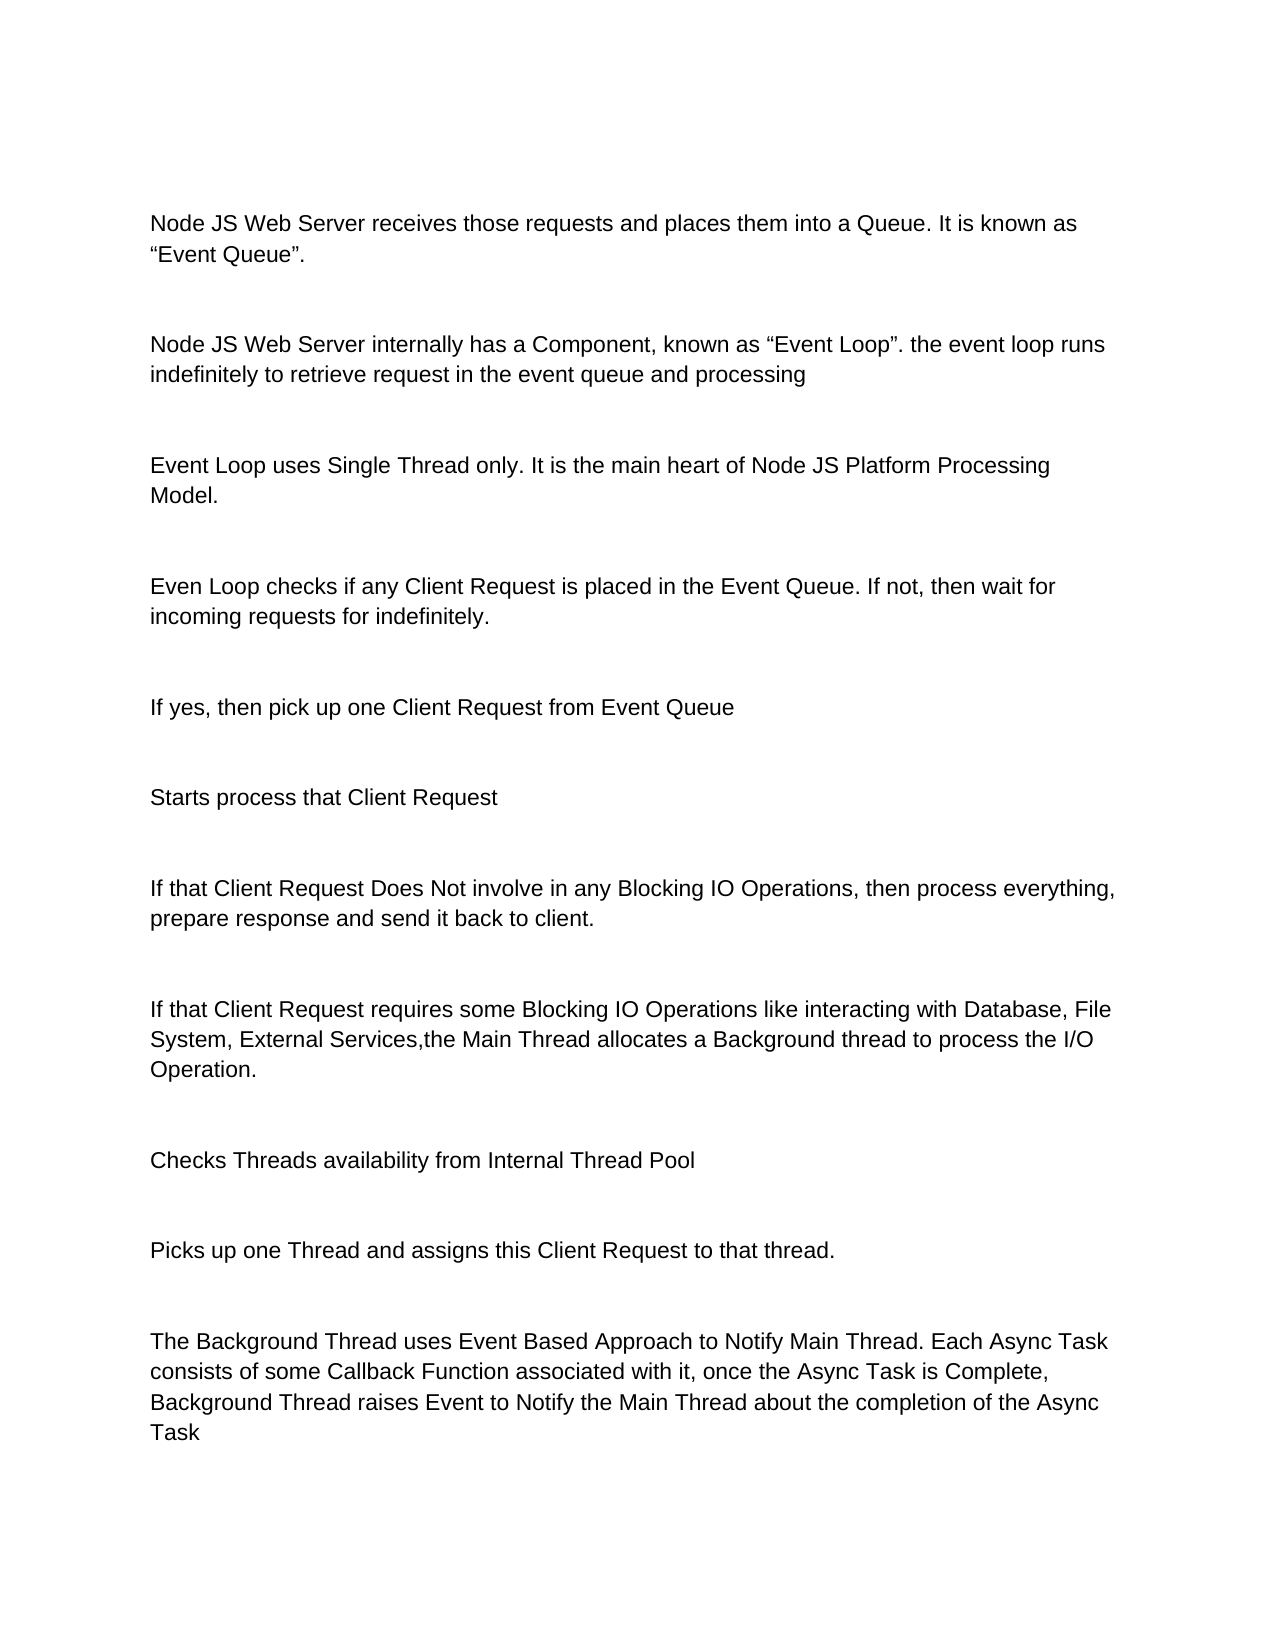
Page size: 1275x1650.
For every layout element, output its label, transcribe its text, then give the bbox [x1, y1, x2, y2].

text Picks up one Thread and assigns this Client Request to that thread. [150, 1237, 1125, 1264]
text Node JS Web Server internally has a Component, known as “Event Loop”. the event loop runs indefinitely to retrieve request in the event queue and processing [150, 331, 1125, 388]
text Checks Threads availability from Internal Thread Pool [150, 1147, 1125, 1173]
text Node JS Web Server receives those requests and places them into a Queue. It is known as “Event Queue”. [150, 210, 1125, 267]
text Event Loop uses Single Thread only. It is the main heart of Node JS Platform Processing Model. [150, 452, 1125, 509]
text If that Client Request Does Not involve in any Blocking IO Operations, then process everything, prepare response and send it back to client. [150, 875, 1125, 932]
text Starts process that Client Request [150, 784, 1125, 811]
text The Background Thread uses Event Based Approach to Notify Main Thread. Each Async Task consists of some Callback Function associated with it, once the Async Task is Complete, Background Thread raises Event to Notify the Main Thread about the completion of the Async Task [150, 1328, 1125, 1445]
text Even Loop checks if any Client Request is placed in the Event Queue. If not, then wait for incoming requests for indefinitely. [150, 573, 1125, 629]
text If that Client Request requires some Blocking IO Operations like interacting with Database, File System, External Services,the Main Thread allocates a Background thread to process the I/O Operation. [150, 996, 1125, 1083]
text If yes, then pick up one Client Request from Event Queue [150, 694, 1125, 720]
